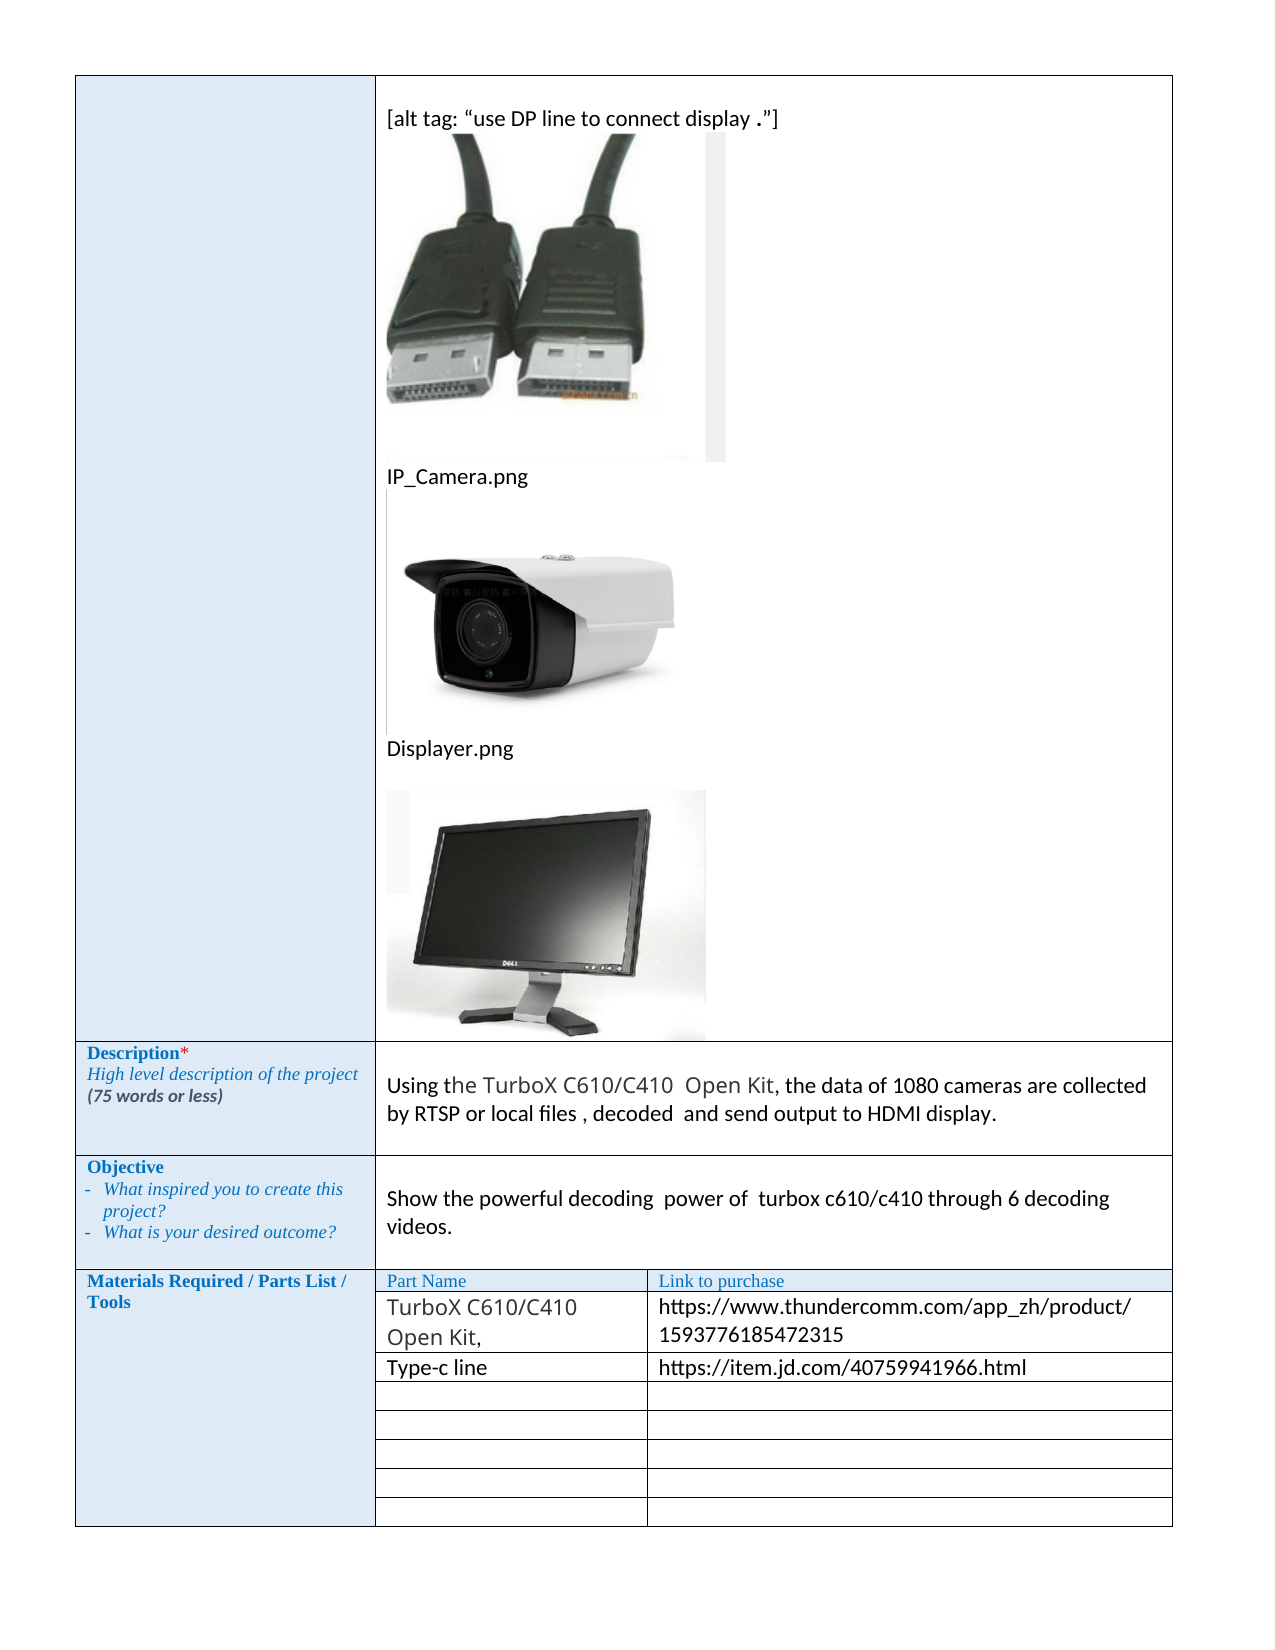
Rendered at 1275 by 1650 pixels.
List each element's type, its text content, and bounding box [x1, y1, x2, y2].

table_cell Materials Required / Parts List / Tools [76, 1270, 375, 1526]
table_cell Show the powerful decoding power of turbox c610/c410 through 6 decoding videos. [376, 1156, 1172, 1268]
table_cell Using the TurboX C610/C410 Open Kit, the data of 1080 cameras are collected by RTSP or local files , decoded and send output to HDMI display. [376, 1042, 1172, 1155]
table_cell [648, 1498, 1172, 1526]
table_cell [76, 76, 375, 1041]
table_cell https://www.thundercomm.com/app_zh/product/1593776185472315 [648, 1292, 1172, 1352]
table_cell [376, 1469, 647, 1497]
table_cell [648, 1382, 1172, 1410]
table_cell Type-c line [376, 1353, 647, 1381]
table_cell [648, 1440, 1172, 1468]
table_cell Link to purchase [648, 1270, 1172, 1291]
table_cell [376, 1498, 647, 1526]
table_cell TurboX C610/C410 Open Kit, [476, 1292, 647, 1352]
picture [386, 132, 726, 462]
table_cell [376, 1382, 647, 1410]
table_cell [648, 1469, 1172, 1497]
table_cell [376, 1440, 647, 1468]
picture [386, 489, 691, 735]
table_cell Part Name [376, 1270, 647, 1291]
table_cell Objective What inspired you to create this project? What is your desired outcome? [76, 1156, 375, 1268]
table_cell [376, 76, 1172, 1041]
picture [386, 790, 707, 1041]
table_cell https://item.jd.com/40759941966.html [648, 1353, 1172, 1381]
table_cell [648, 1411, 1172, 1439]
table_cell Description* High level description of the project (75 words or less) [76, 1042, 375, 1155]
table_cell [376, 1411, 647, 1439]
